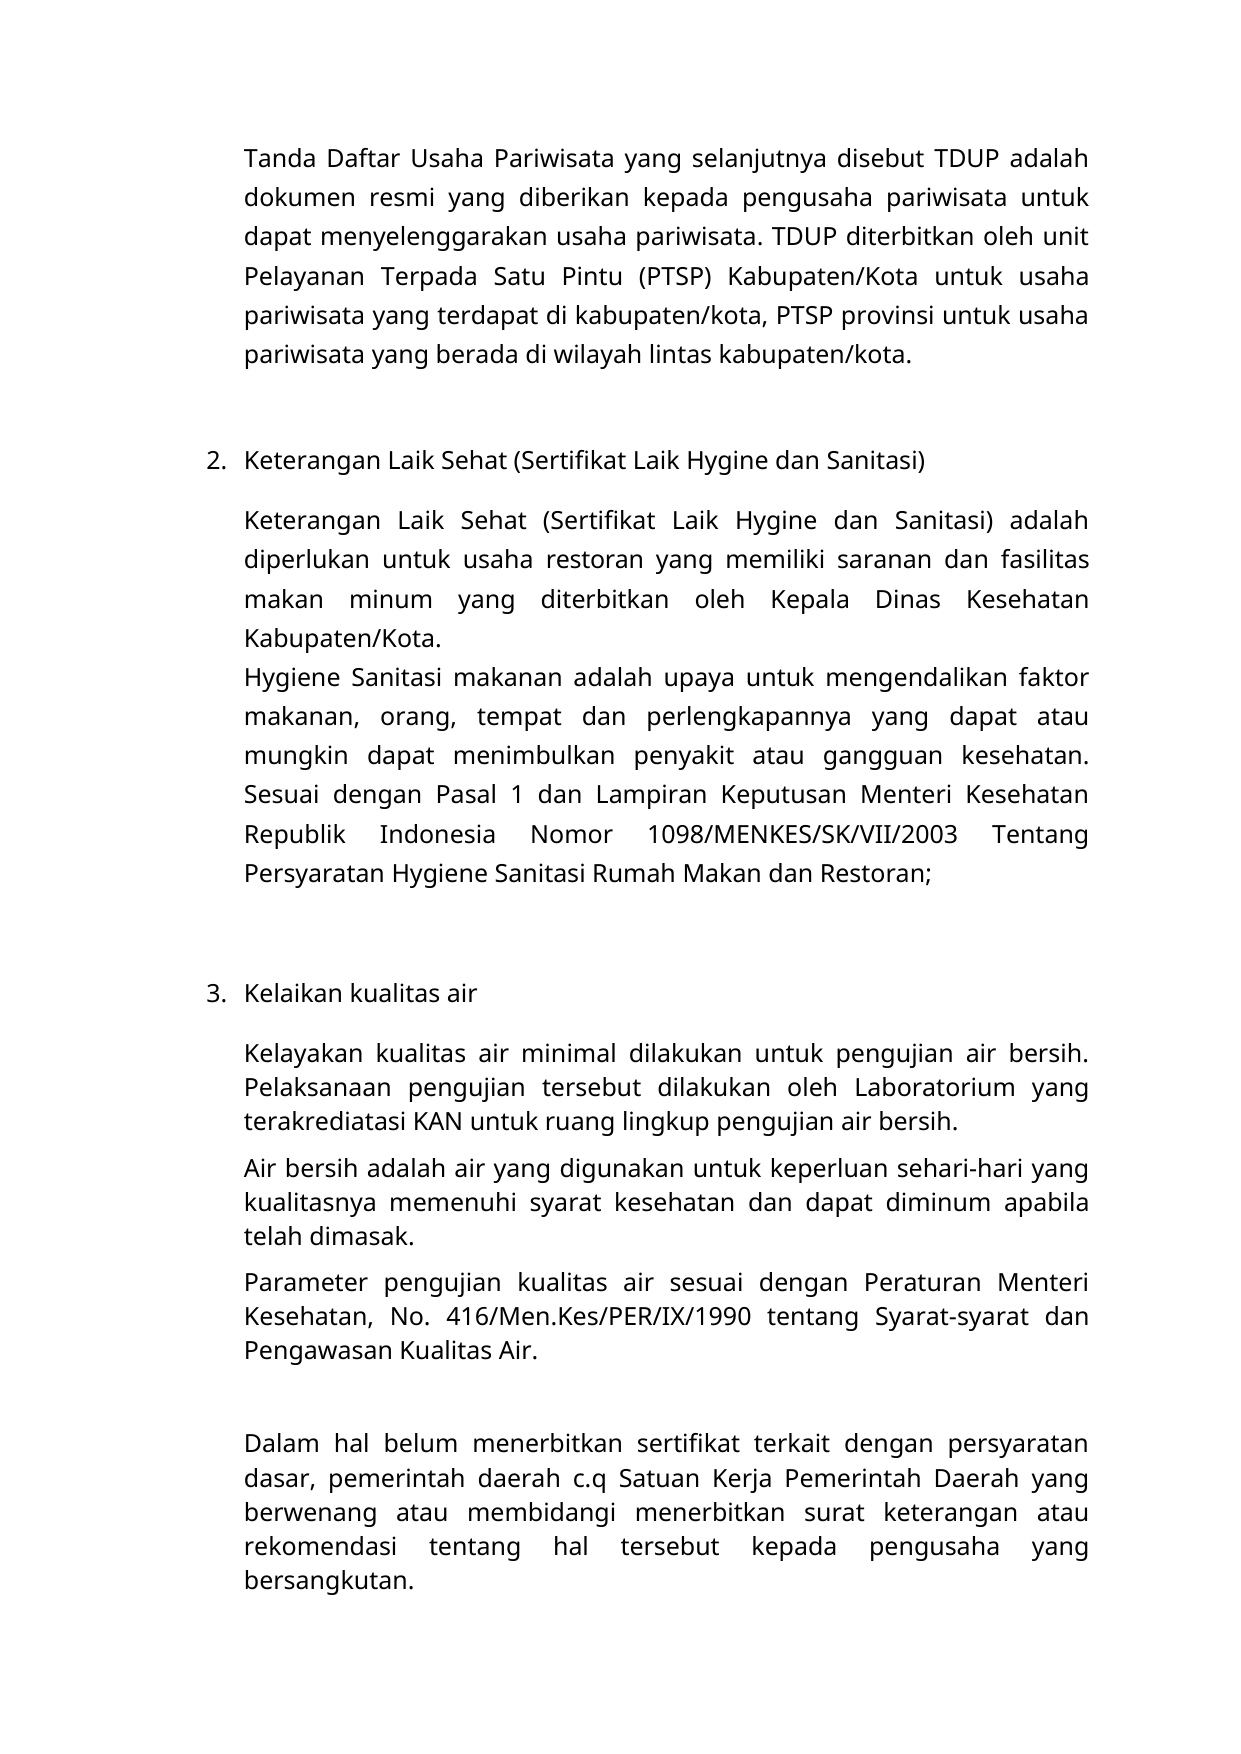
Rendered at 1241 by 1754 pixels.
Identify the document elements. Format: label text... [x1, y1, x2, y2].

text Kelayakan kualitas air minimal dilakukan untuk pengujian air bersih. Pelaksanaan pengujian tersebut dilakukan oleh Laboratorium yang terakrediatasi KAN untuk ruang lingkup pengujian air bersih. [244, 1036, 1090, 1138]
text Tanda Daftar Usaha Pariwisata yang selanjutnya disebut TDUP adalah dokumen resmi yang diberikan kepada pengusaha pariwisata untuk dapat menyelenggarakan usaha pariwisata. TDUP diterbitkan oleh unit Pelayanan Terpada Satu Pintu (PTSP) Kabupaten/Kota untuk usaha pariwisata yang terdapat di kabupaten/kota, PTSP provinsi untuk usaha pariwisata yang berada di wilayah lintas kabupaten/kota. [244, 141, 1090, 371]
text Parameter pengujian kualitas air sesuai dengan Peraturan Menteri Kesehatan, No. 416/Men.Kes/PER/IX/1990 tentang Syarat-syarat dan Pengawasan Kualitas Air. [244, 1265, 1090, 1367]
list Kelaikan kualitas air [206, 976, 1090, 1009]
list Keterangan Laik Sehat (Sertifikat Laik Hygine dan Sanitasi) [206, 443, 1090, 477]
text Dalam hal belum menerbitkan sertifikat terkait dengan persyaratan dasar, pemerintah daerah c.q Satuan Kerja Pemerintah Daerah yang berwenang atau membidangi menerbitkan surat keterangan atau rekomendasi tentang hal tersebut kepada pengusaha yang bersangkutan. [244, 1426, 1090, 1596]
text Keterangan Laik Sehat (Sertifikat Laik Hygine dan Sanitasi) adalah diperlukan untuk usaha restoran yang memiliki saranan dan fasilitas makan minum yang diterbitkan oleh Kepala Dinas Kesehatan Kabupaten/Kota. Hygiene Sanitasi makanan adalah upaya untuk mengendalikan faktor makanan, orang, tempat dan perlengkapannya yang dapat atau mungkin dapat menimbulkan penyakit atau gangguan kesehatan. Sesuai dengan Pasal 1 dan Lampiran Keputusan Menteri Kesehatan Republik Indonesia Nomor 1098/MENKES/SK/VII/2003 Tentang Persyaratan Hygiene Sanitasi Rumah Makan dan Restoran; [244, 503, 1090, 889]
text Air bersih adalah air yang digunakan untuk keperluan sehari-hari yang kualitasnya memenuhi syarat kesehatan dan dapat diminum apabila telah dimasak. [244, 1150, 1090, 1252]
